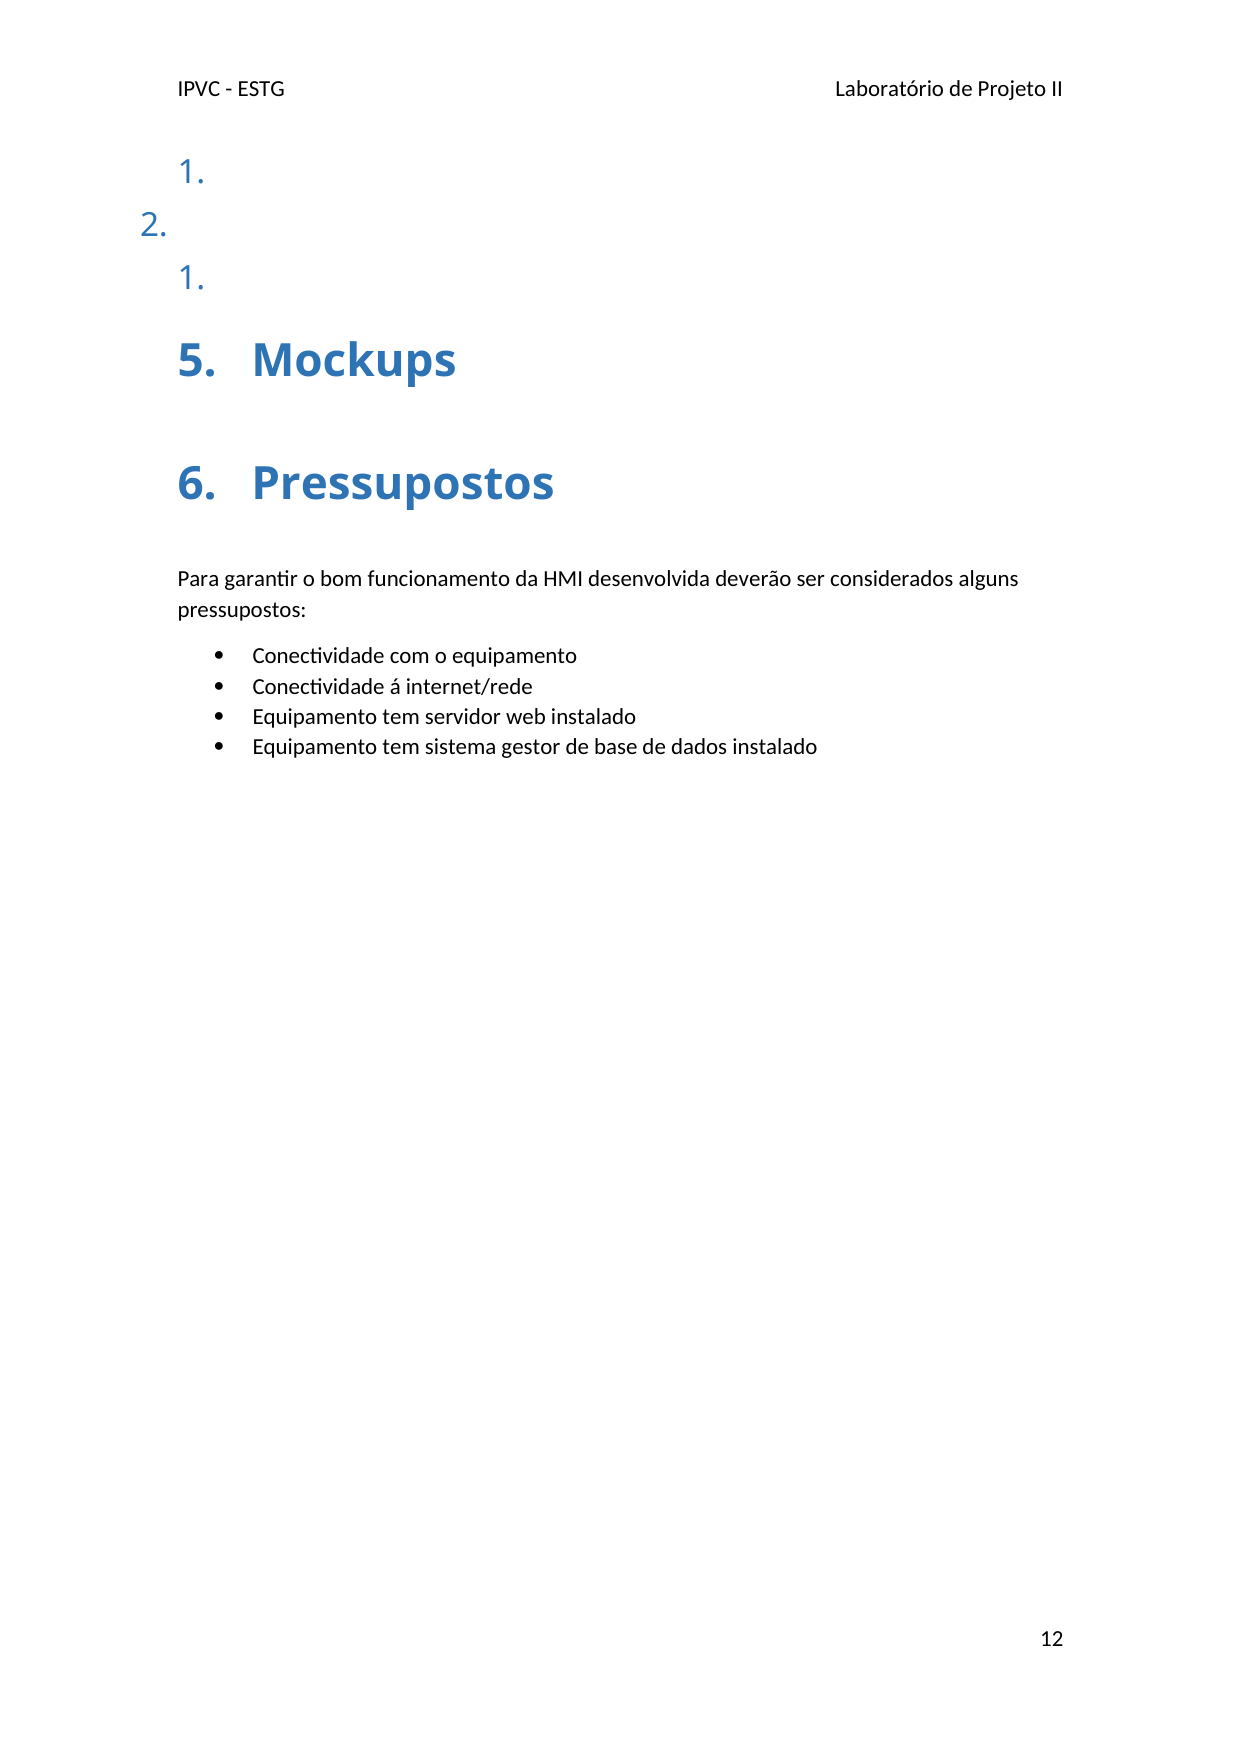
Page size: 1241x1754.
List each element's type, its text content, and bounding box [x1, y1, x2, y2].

subtitle Mockups [177, 328, 1063, 390]
list Conectividade com o equipamento [215, 642, 1063, 669]
list Equipamento tem sistema gestor de base de dados instalado [215, 732, 1063, 760]
list Equipamento tem servidor web instalado [215, 702, 1063, 730]
subtitle Pressupostos [177, 450, 1063, 513]
list Conectividade á internet/rede [215, 672, 1063, 700]
text Para garantir o bom funcionamento da HMI desenvolvida deverão ser considerados alguns pressupostos: [177, 564, 1063, 623]
